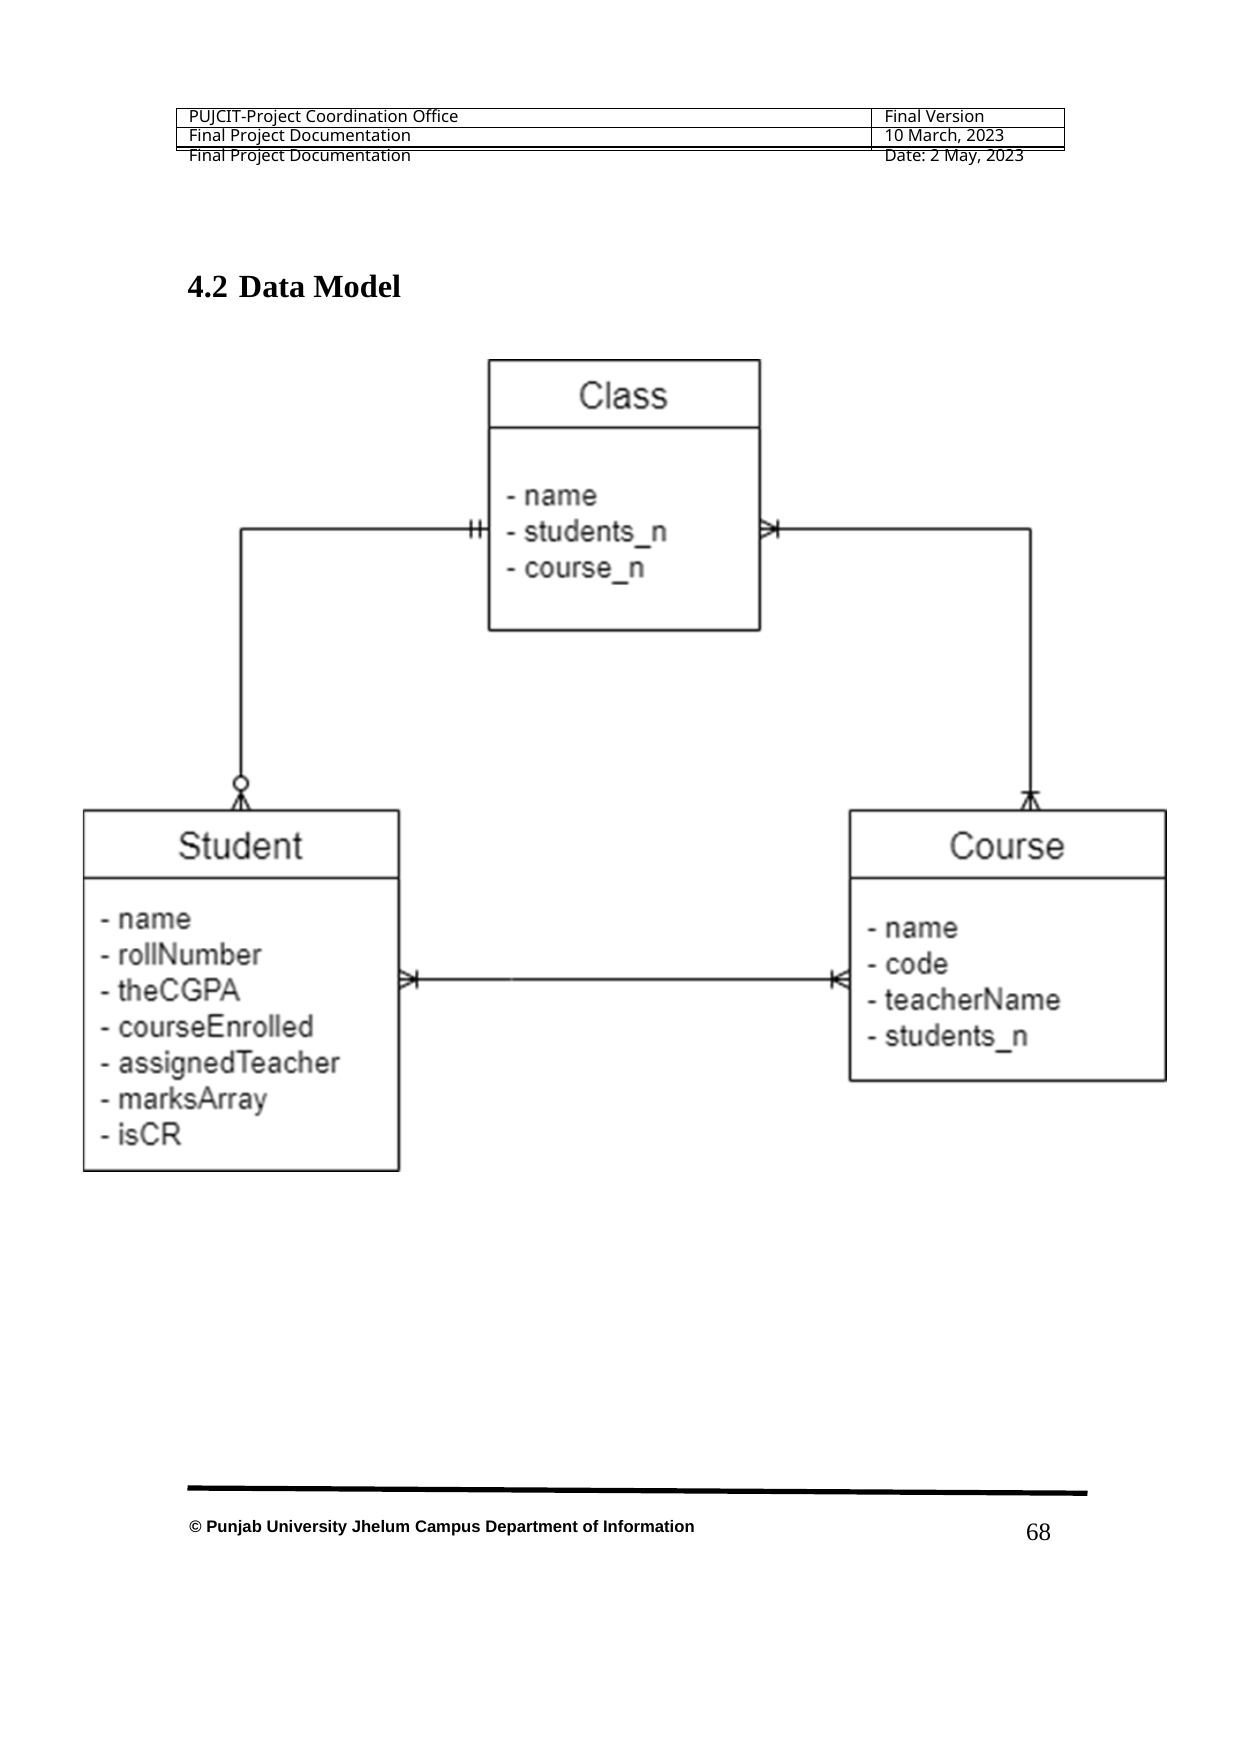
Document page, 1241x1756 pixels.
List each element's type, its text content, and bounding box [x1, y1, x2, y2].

list Data Model [187, 267, 1228, 304]
picture [82, 359, 1167, 1172]
